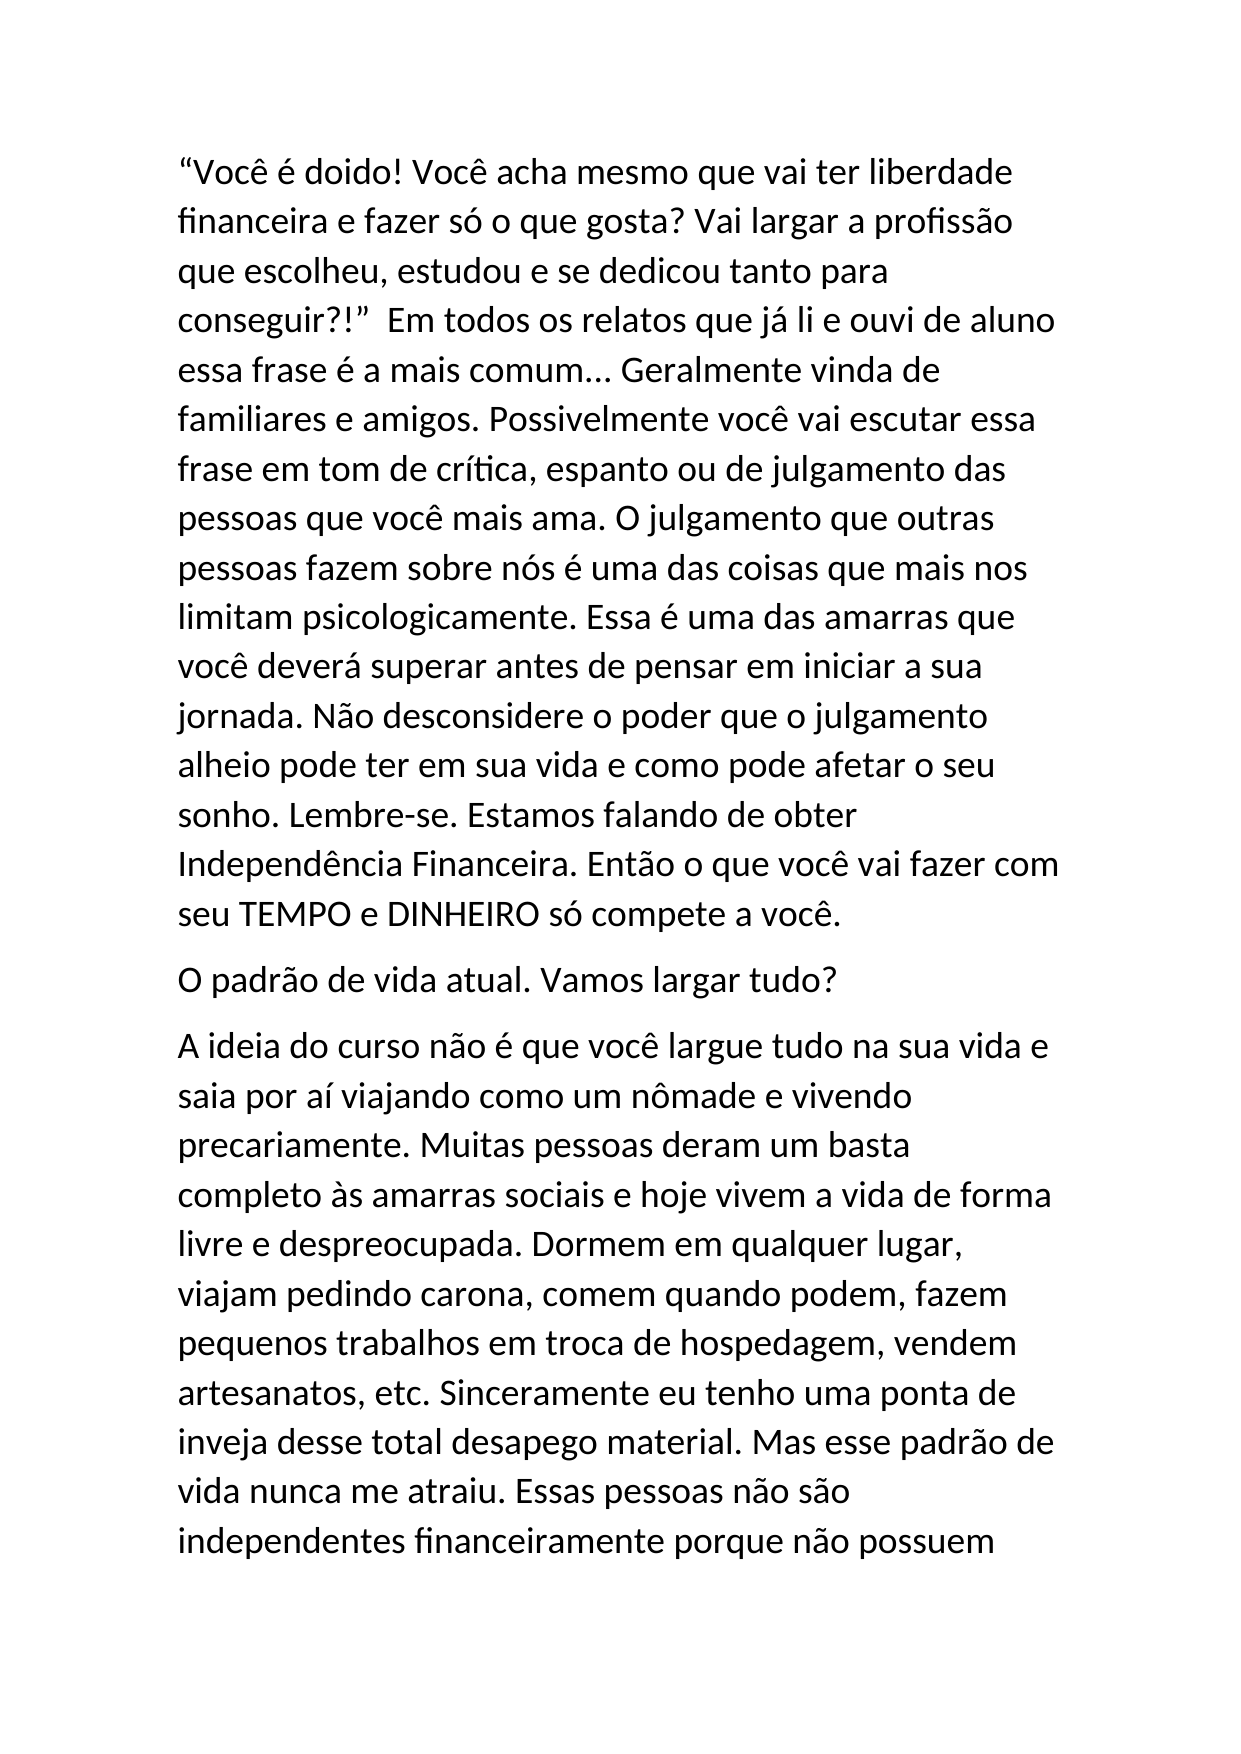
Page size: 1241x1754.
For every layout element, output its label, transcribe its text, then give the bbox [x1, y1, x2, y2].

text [177, 1022, 1063, 1563]
text “Você é doido! Você acha mesmo que vai ter liberdade financeira e fazer só o que gosta? Vai largar a profissão que escolheu, estudou e se dedicou tanto para conseguir?!” Em todos os relatos que já li e ouvi de aluno essa frase é a mais comum... Geralmente vinda de familiares e amigos. Possivelmente você vai escutar essa frase em tom de crítica, espanto ou de julgamento das pessoas que você mais ama. O julgamento que outras pessoas fazem sobre nós é uma das coisas que mais nos limitam psicologicamente. Essa é uma das amarras que você deverá superar antes de pensar em iniciar a sua jornada. Não desconsidere o poder que o julgamento alheio pode ter em sua vida e como pode afetar o seu sonho. Lembre-se. Estamos falando de obter Independência Financeira. Então o que você vai fazer com seu TEMPO e DINHEIRO só compete a você. [177, 148, 1063, 936]
text O padrão de vida atual. Vamos largar tudo? [177, 956, 1063, 1002]
